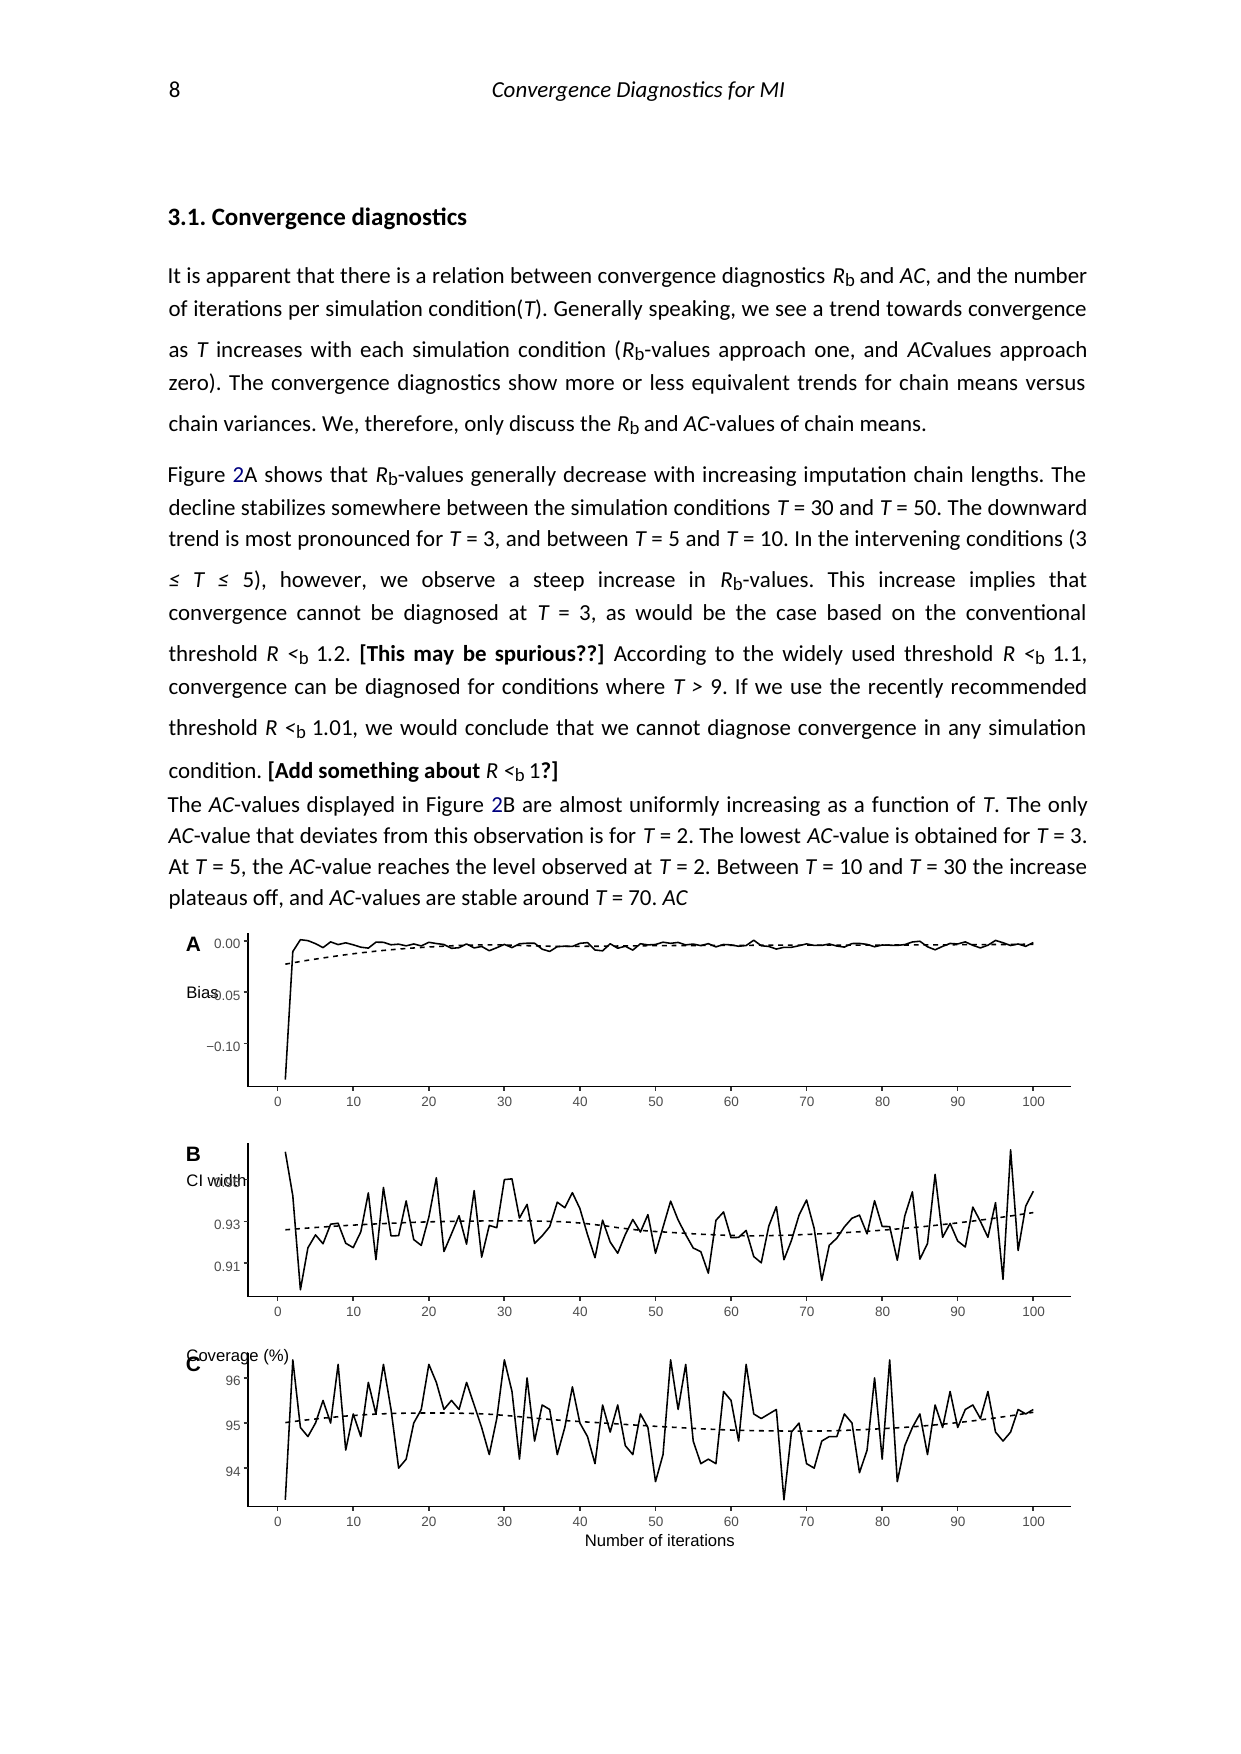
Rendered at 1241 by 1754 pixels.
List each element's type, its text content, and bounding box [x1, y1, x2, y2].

text The AC-values displayed in Figure 2B are almost uniformly increasing as a function of T. The only AC-value that deviates from this observation is for T = 2. The lowest AC-value is obtained for T = 3. At T = 5, the AC-value reaches the level observed at T = 2. Between T = 10 and T = 30 the increase plateaus off, and AC-values are stable around T = 70. AC [167, 790, 1088, 911]
text Figure 2A shows that Rb-values generally decrease with increasing imputation chain lengths. The decline stabilizes somewhere between the simulation conditions T = 30 and T = 50. The downward trend is most pronounced for T = 3, and between T = 5 and T = 10. In the intervening conditions (3 ≤ T ≤ 5), however, we observe a steep increase in Rb-values. This increase implies that convergence cannot be diagnosed at T = 3, as would be the case based on the conventional threshold R <b 1.2. [This may be spurious??] According to the widely used threshold R <b 1.1, convergence can be diagnosed for conditions where T > 9. If we use the recently recommended threshold R <b 1.01, we would conclude that we cannot diagnose convergence in any simulation condition. [Add something about R <b 1?] [167, 451, 1088, 787]
text It is apparent that there is a relation between convergence diagnostics Rb and AC, and the number of iterations per simulation condition(T). Generally speaking, we see a trend towards convergence as T increases with each simulation condition (Rb-values approach one, and ACvalues approach zero). The convergence diagnostics show more or less equivalent trends for chain means versus chain variances. We, therefore, only discuss the Rb and AC-values of chain means. [167, 252, 1088, 439]
subtitle 3.1. Convergence diagnostics [167, 201, 1088, 231]
